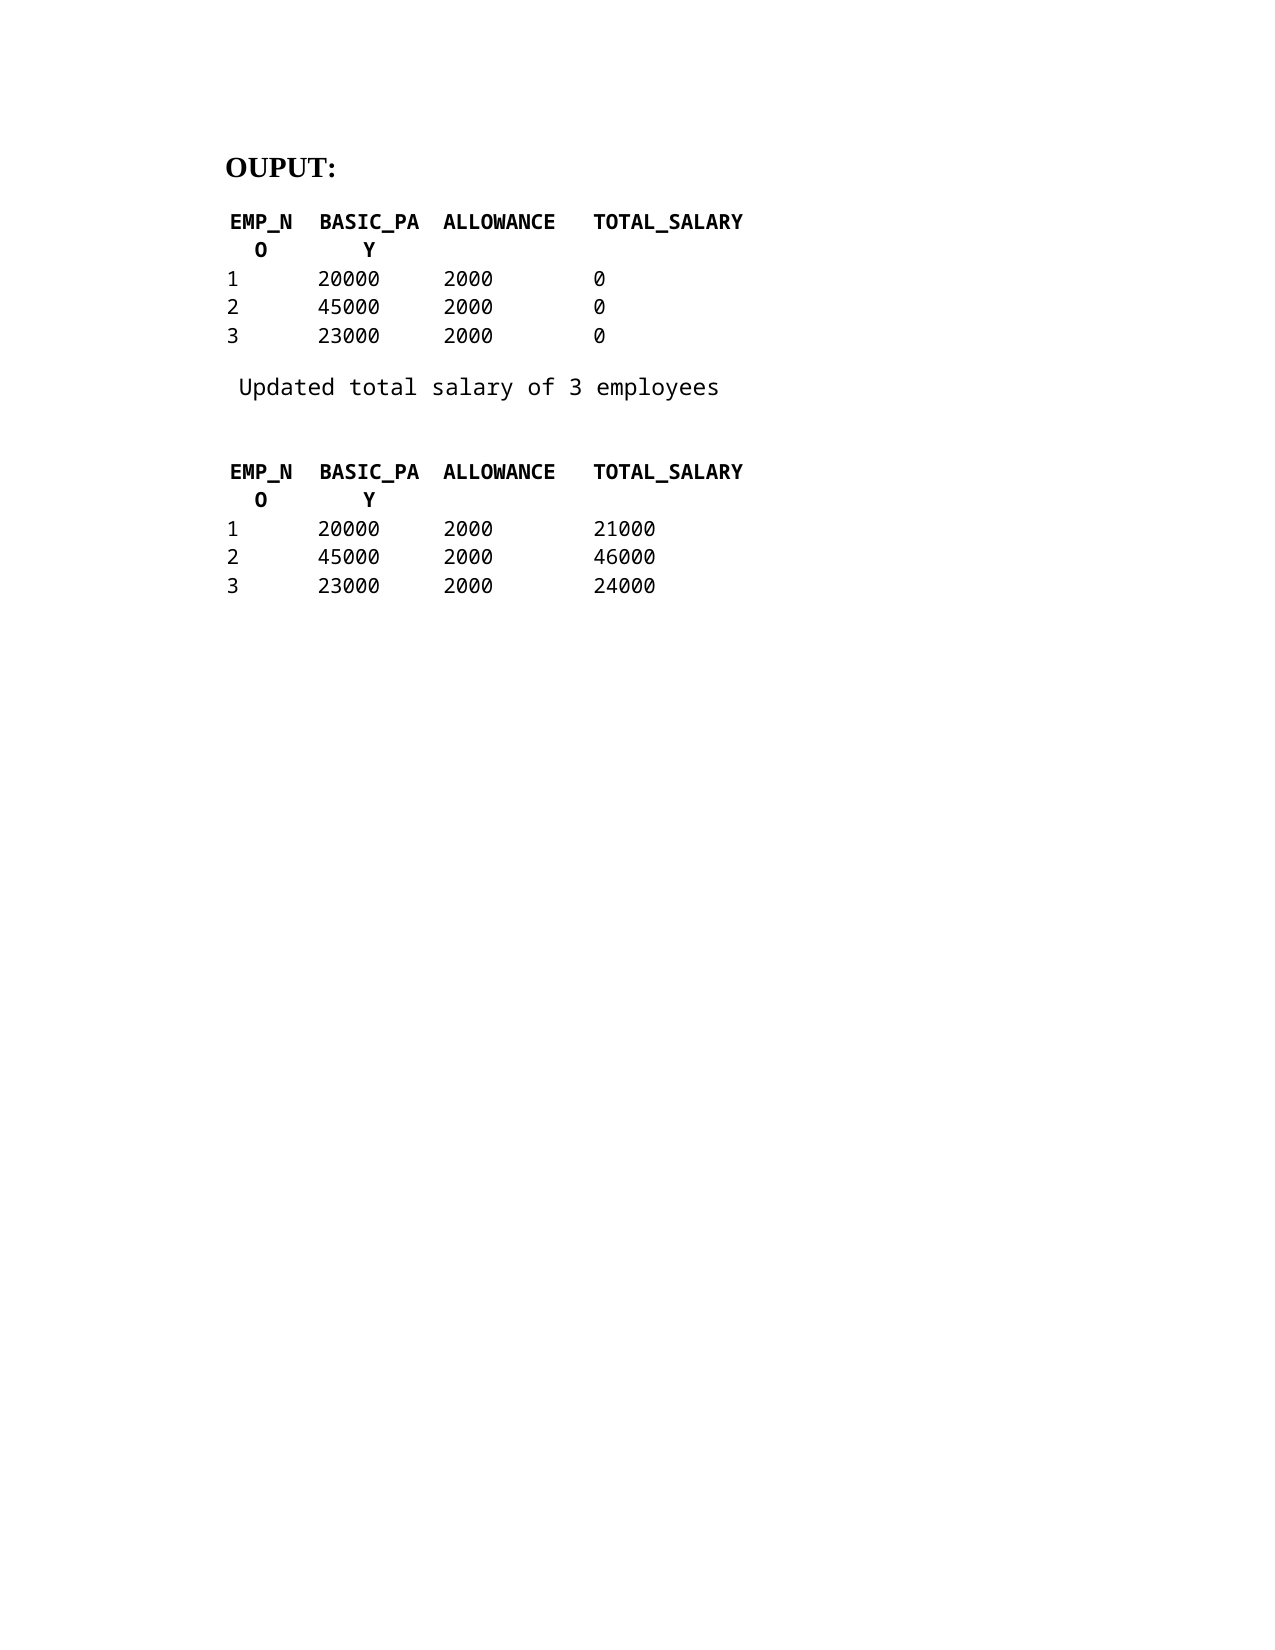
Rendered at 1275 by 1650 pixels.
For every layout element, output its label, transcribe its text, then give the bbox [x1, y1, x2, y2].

table_cell 3 [215, 321, 306, 349]
table_cell 24000 [582, 571, 882, 599]
table_cell 0 [582, 293, 882, 321]
table_cell 1 [215, 514, 306, 542]
table_cell 2000 [432, 514, 582, 542]
table_cell 0 [582, 321, 882, 349]
table_cell 3 [215, 571, 306, 599]
table_cell 45000 [306, 543, 432, 571]
table_cell 23000 [306, 321, 432, 349]
table_header EMP_NO [215, 457, 306, 514]
table_header BASIC_PAY [306, 207, 432, 264]
table_cell 23000 [306, 571, 432, 599]
table_header EMP_NO [215, 207, 306, 264]
table_cell 20000 [306, 264, 432, 292]
table_cell 2000 [432, 293, 582, 321]
table_header ALLOWANCE [432, 457, 582, 514]
table_cell 45000 [306, 293, 432, 321]
table_header ALLOWANCE [432, 207, 582, 264]
table_cell 21000 [582, 514, 882, 542]
table_cell 2000 [432, 264, 582, 292]
table_cell 2 [215, 543, 306, 571]
list Updated total salary of 3 employees [225, 371, 1125, 402]
table_cell 2000 [432, 571, 582, 599]
table_cell 2000 [432, 321, 582, 349]
table_cell 2 [215, 293, 306, 321]
table_header TOTAL_SALARY [582, 207, 882, 264]
table_cell 1 [215, 264, 306, 292]
table_cell 0 [582, 264, 882, 292]
table_header BASIC_PAY [306, 457, 432, 514]
table_cell 2000 [432, 543, 582, 571]
table_header TOTAL_SALARY [582, 457, 882, 514]
list OUPUT: [225, 150, 1125, 183]
table_cell 20000 [306, 514, 432, 542]
table_cell 46000 [582, 543, 882, 571]
